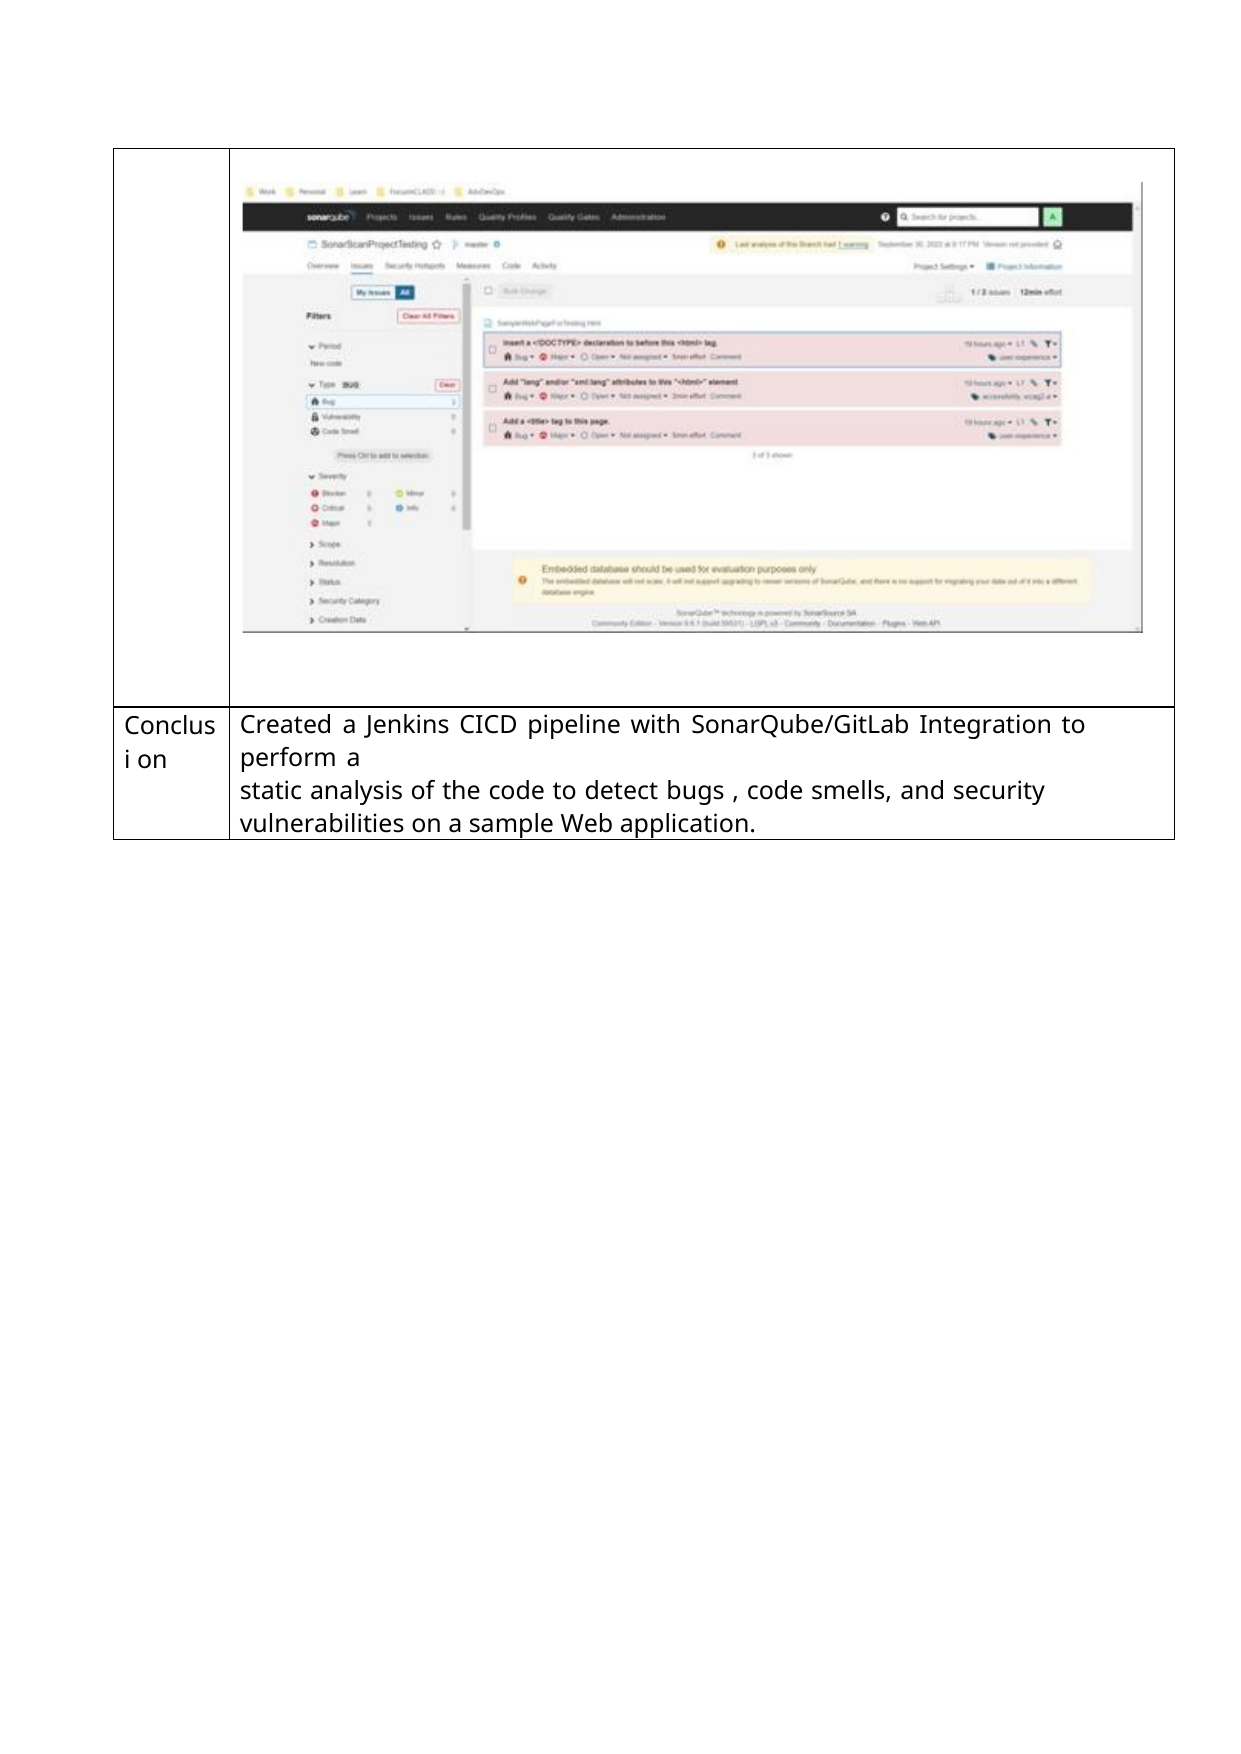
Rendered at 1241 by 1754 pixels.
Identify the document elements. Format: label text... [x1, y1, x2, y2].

table_cell Conclusi on [114, 708, 229, 839]
table_cell Created a Jenkins CICD pipeline with SonarQube/GitLab Integration to perform a static analysis of the code to detect bugs , code smells, and security vulnerabilities on a sample Web application. [230, 708, 1174, 839]
table_header [230, 149, 1174, 706]
picture [242, 182, 1143, 633]
table_header [114, 149, 229, 706]
